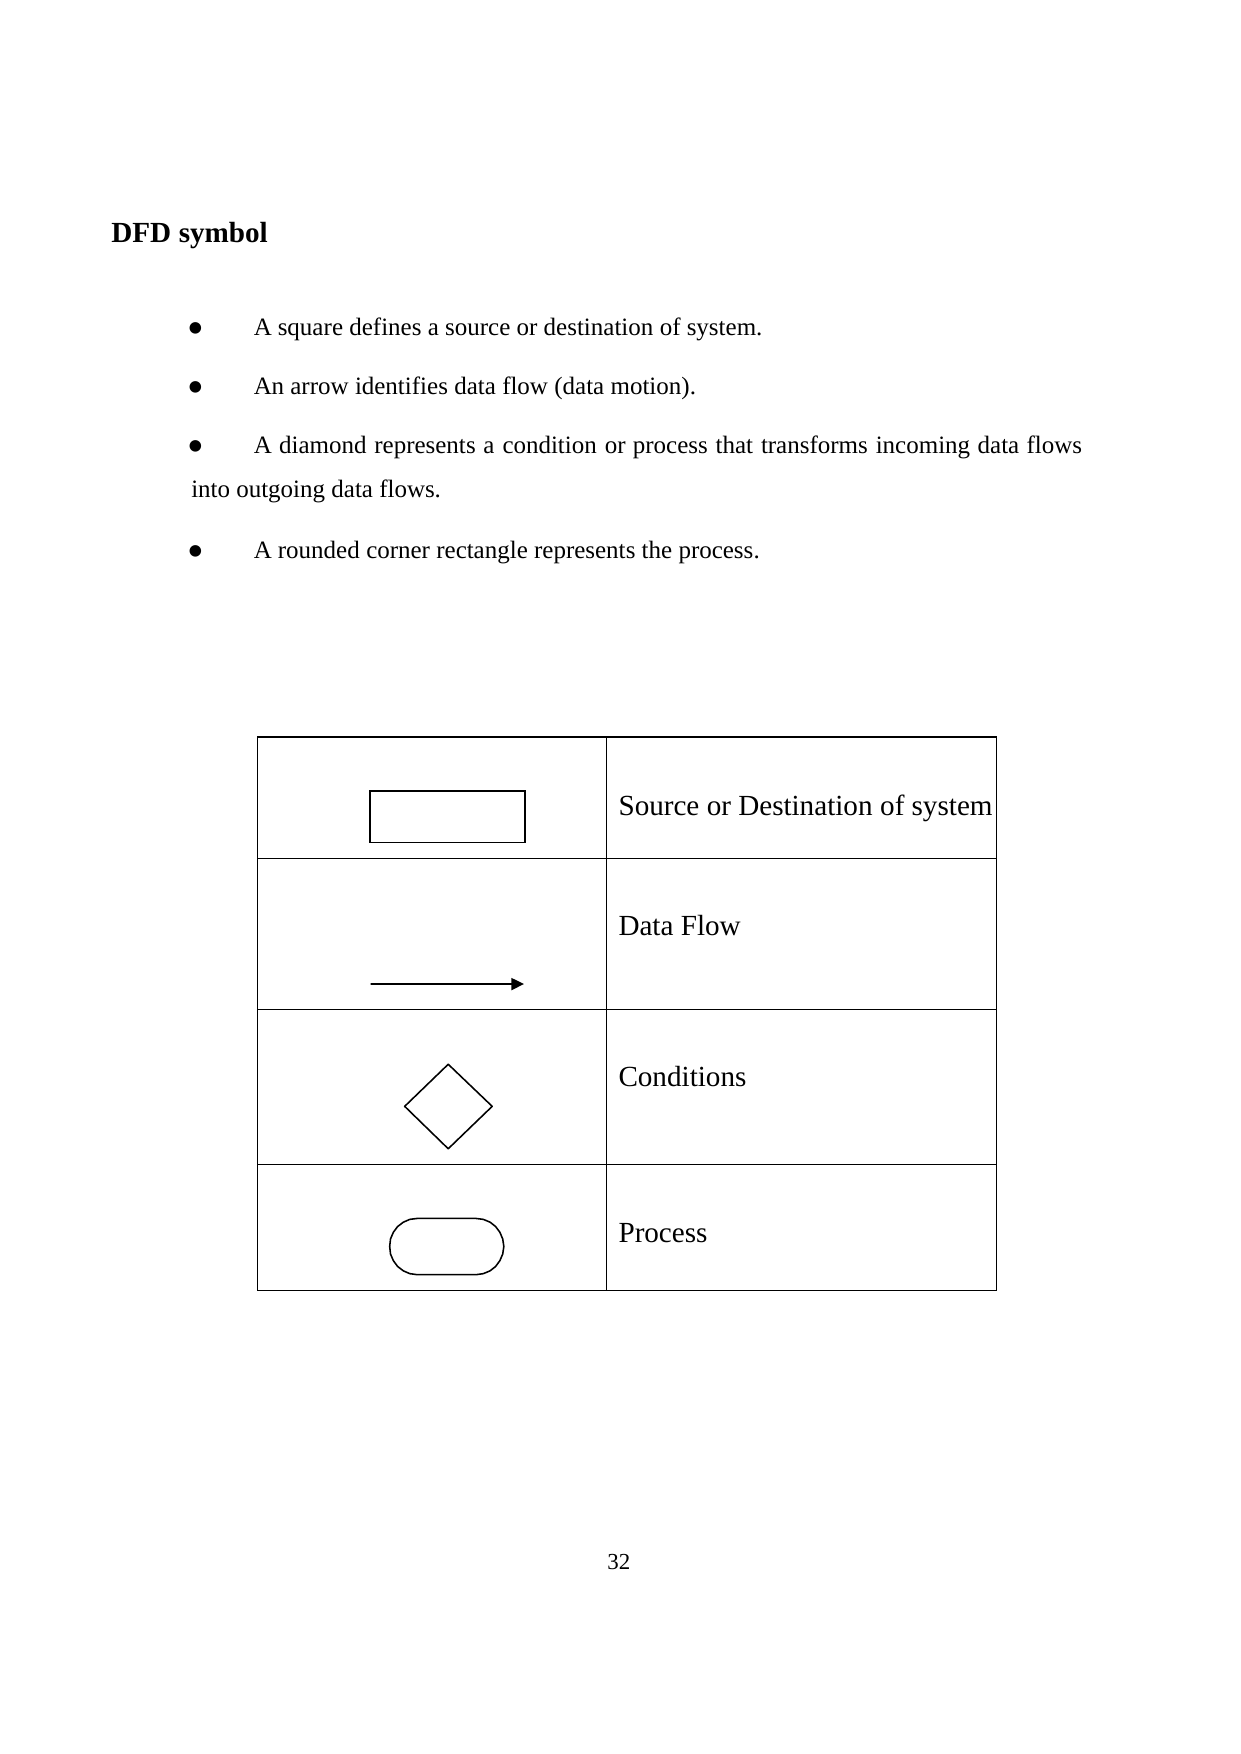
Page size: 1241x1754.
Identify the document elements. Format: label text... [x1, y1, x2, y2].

subtitle DFD symbol [111, 215, 1151, 248]
table_cell [258, 1165, 606, 1290]
table_cell Process [607, 1165, 996, 1290]
table_cell Conditions [607, 1010, 996, 1164]
list An arrow identifies data flow (data motion). [188, 370, 1151, 401]
table_cell [258, 1010, 606, 1164]
table_header [258, 738, 606, 857]
table_header Source or Destination of system [607, 738, 996, 857]
list A rounded corner rectangle represents the process. [188, 534, 1151, 565]
table_cell Data Flow [607, 859, 996, 1008]
list A diamond represents a condition or process that transforms incoming data flows into outgoing data flows. [188, 429, 1082, 503]
list A square defines a source or destination of system. [188, 311, 1151, 341]
table_cell [258, 859, 606, 1008]
